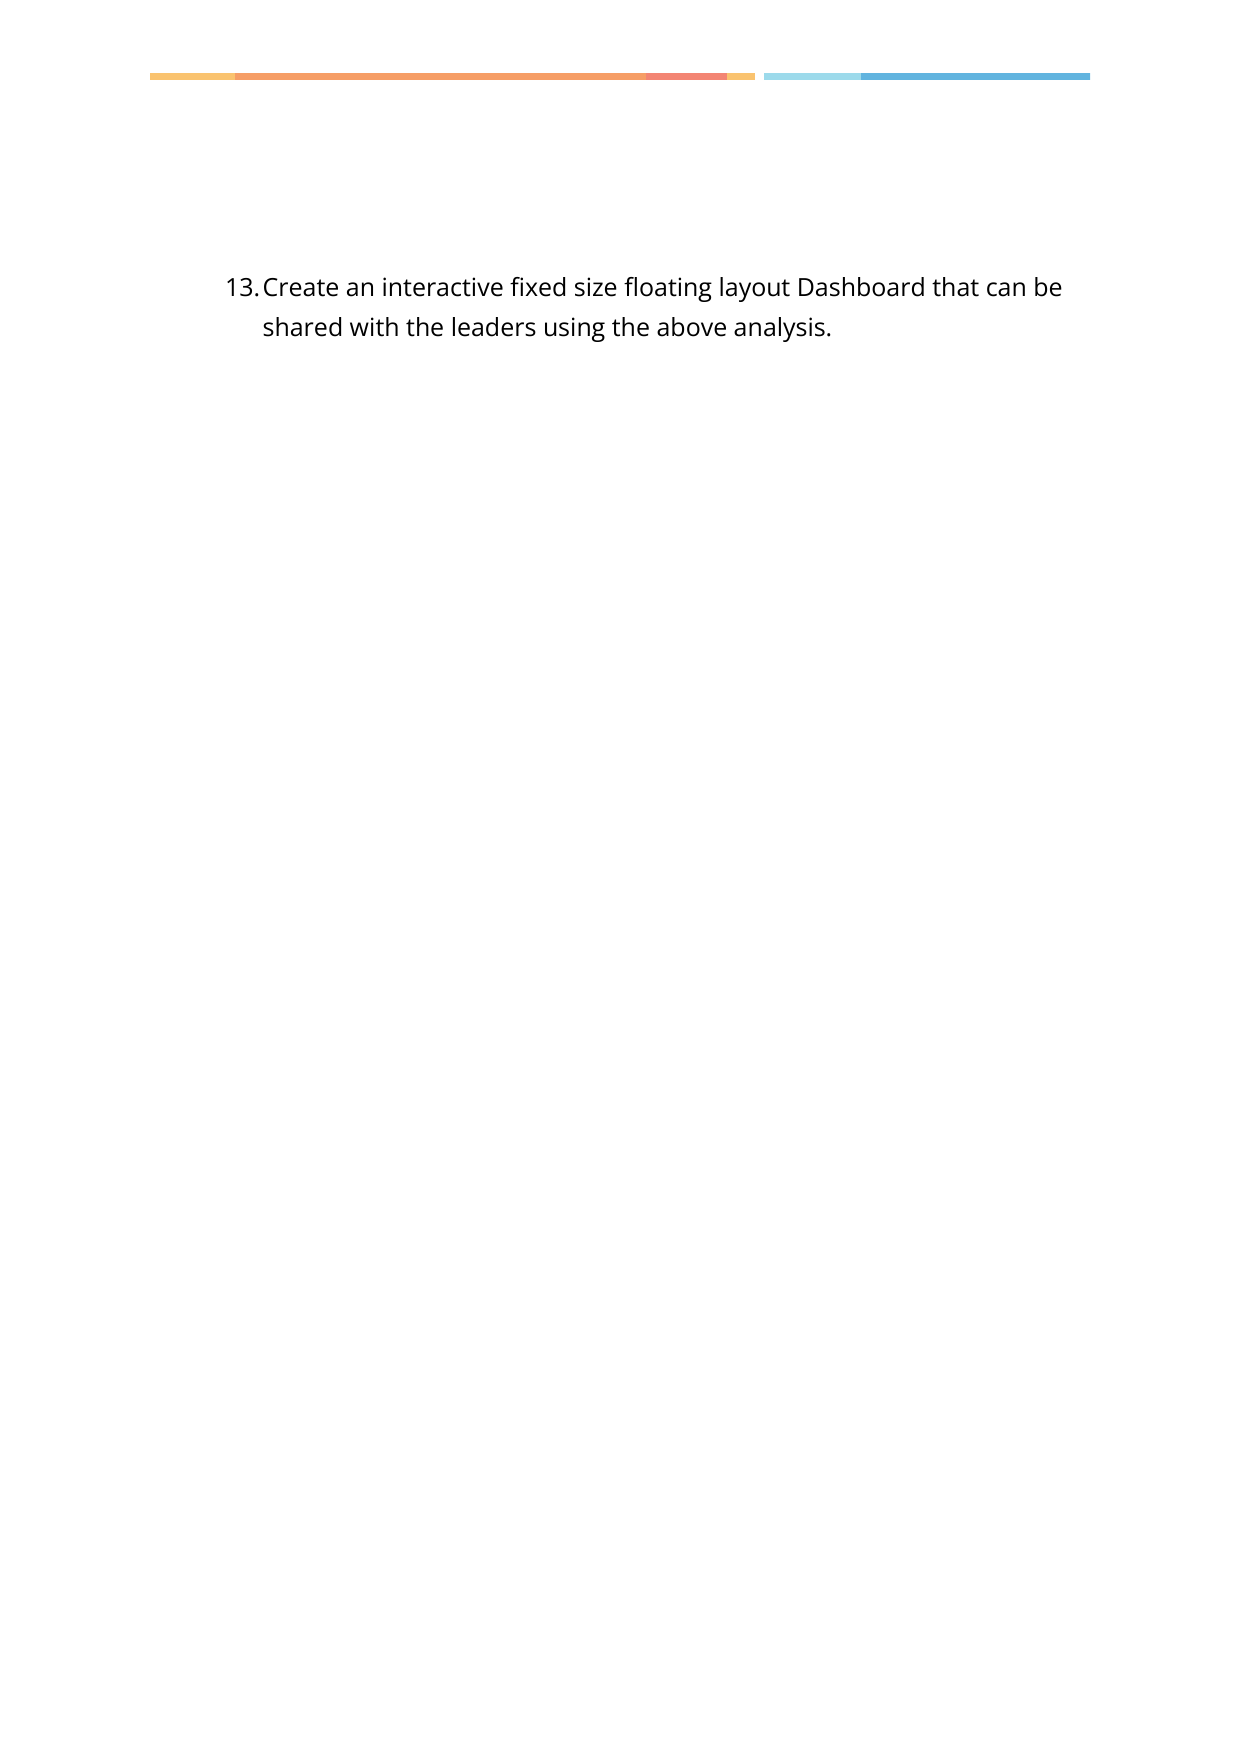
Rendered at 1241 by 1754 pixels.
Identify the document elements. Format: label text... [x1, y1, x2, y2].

list Create an interactive fixed size floating layout Dashboard that can be shared with the leaders using the above analysis. [225, 270, 1090, 343]
picture [150, 73, 1091, 80]
